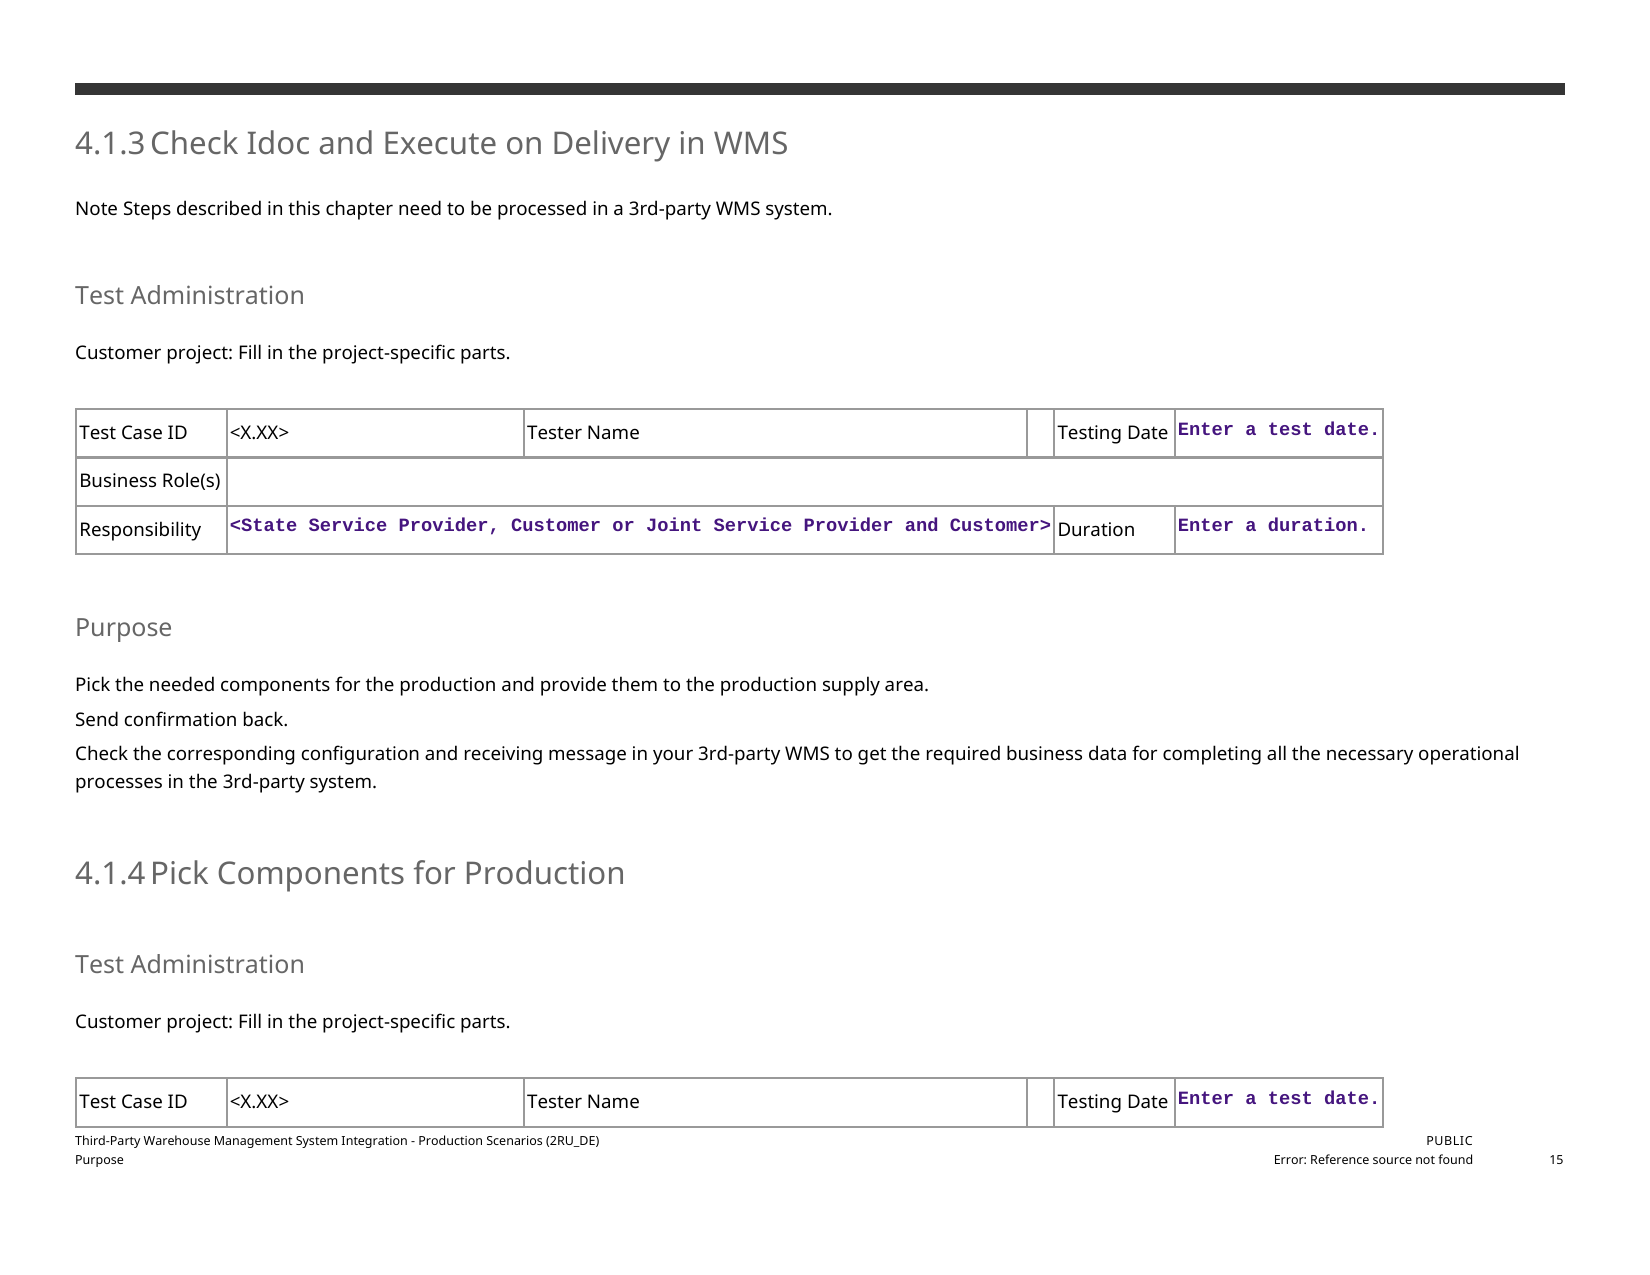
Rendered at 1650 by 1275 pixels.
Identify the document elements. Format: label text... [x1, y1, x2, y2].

table_header [1028, 410, 1053, 456]
table_header Test Case ID [77, 1079, 226, 1126]
table_header Tester Name [525, 410, 1026, 456]
text Customer project: Fill in the project-specific parts. [75, 1009, 1565, 1034]
table_cell <State Service Provider, Customer or Joint Service Provider and Customer> [228, 507, 1053, 553]
table_cell [228, 459, 1382, 505]
table_header <X.XX> [228, 1079, 523, 1126]
table_cell Responsibility [77, 507, 226, 553]
table_header <X.XX> [228, 410, 523, 456]
table_header Tester Name [525, 1079, 1026, 1126]
table_cell Business Role(s) [77, 459, 226, 505]
text Note Steps described in this chapter need to be processed in a 3rd-party WMS system. [75, 195, 1565, 221]
text Send confirmation back. [75, 706, 1565, 731]
subtitle Pick Components for Production [75, 854, 1565, 892]
table_header Testing Date [1055, 1079, 1174, 1126]
table_header [1028, 1079, 1053, 1126]
text Pick the needed components for the production and provide them to the production supply area. [75, 672, 1565, 697]
table_header Enter a test date. [1176, 1079, 1382, 1126]
text Customer project: Fill in the project-specific parts. [75, 340, 1565, 365]
table_header Enter a test date. [1176, 410, 1382, 456]
subtitle Check Idoc and Execute on Delivery in WMS [75, 124, 1565, 162]
table_cell Duration [1055, 507, 1174, 553]
table_header Test Case ID [77, 410, 226, 456]
title Test Administration [75, 950, 1565, 979]
text Check the corresponding configuration and receiving message in your 3rd-party WMS to get the required business data for completing all the necessary operational processes in the 3rd-party system. [75, 740, 1565, 794]
title Test Administration [75, 281, 1565, 311]
table_header Testing Date [1055, 410, 1174, 456]
table_cell Enter a duration. [1176, 507, 1382, 553]
title Purpose [75, 613, 1565, 642]
